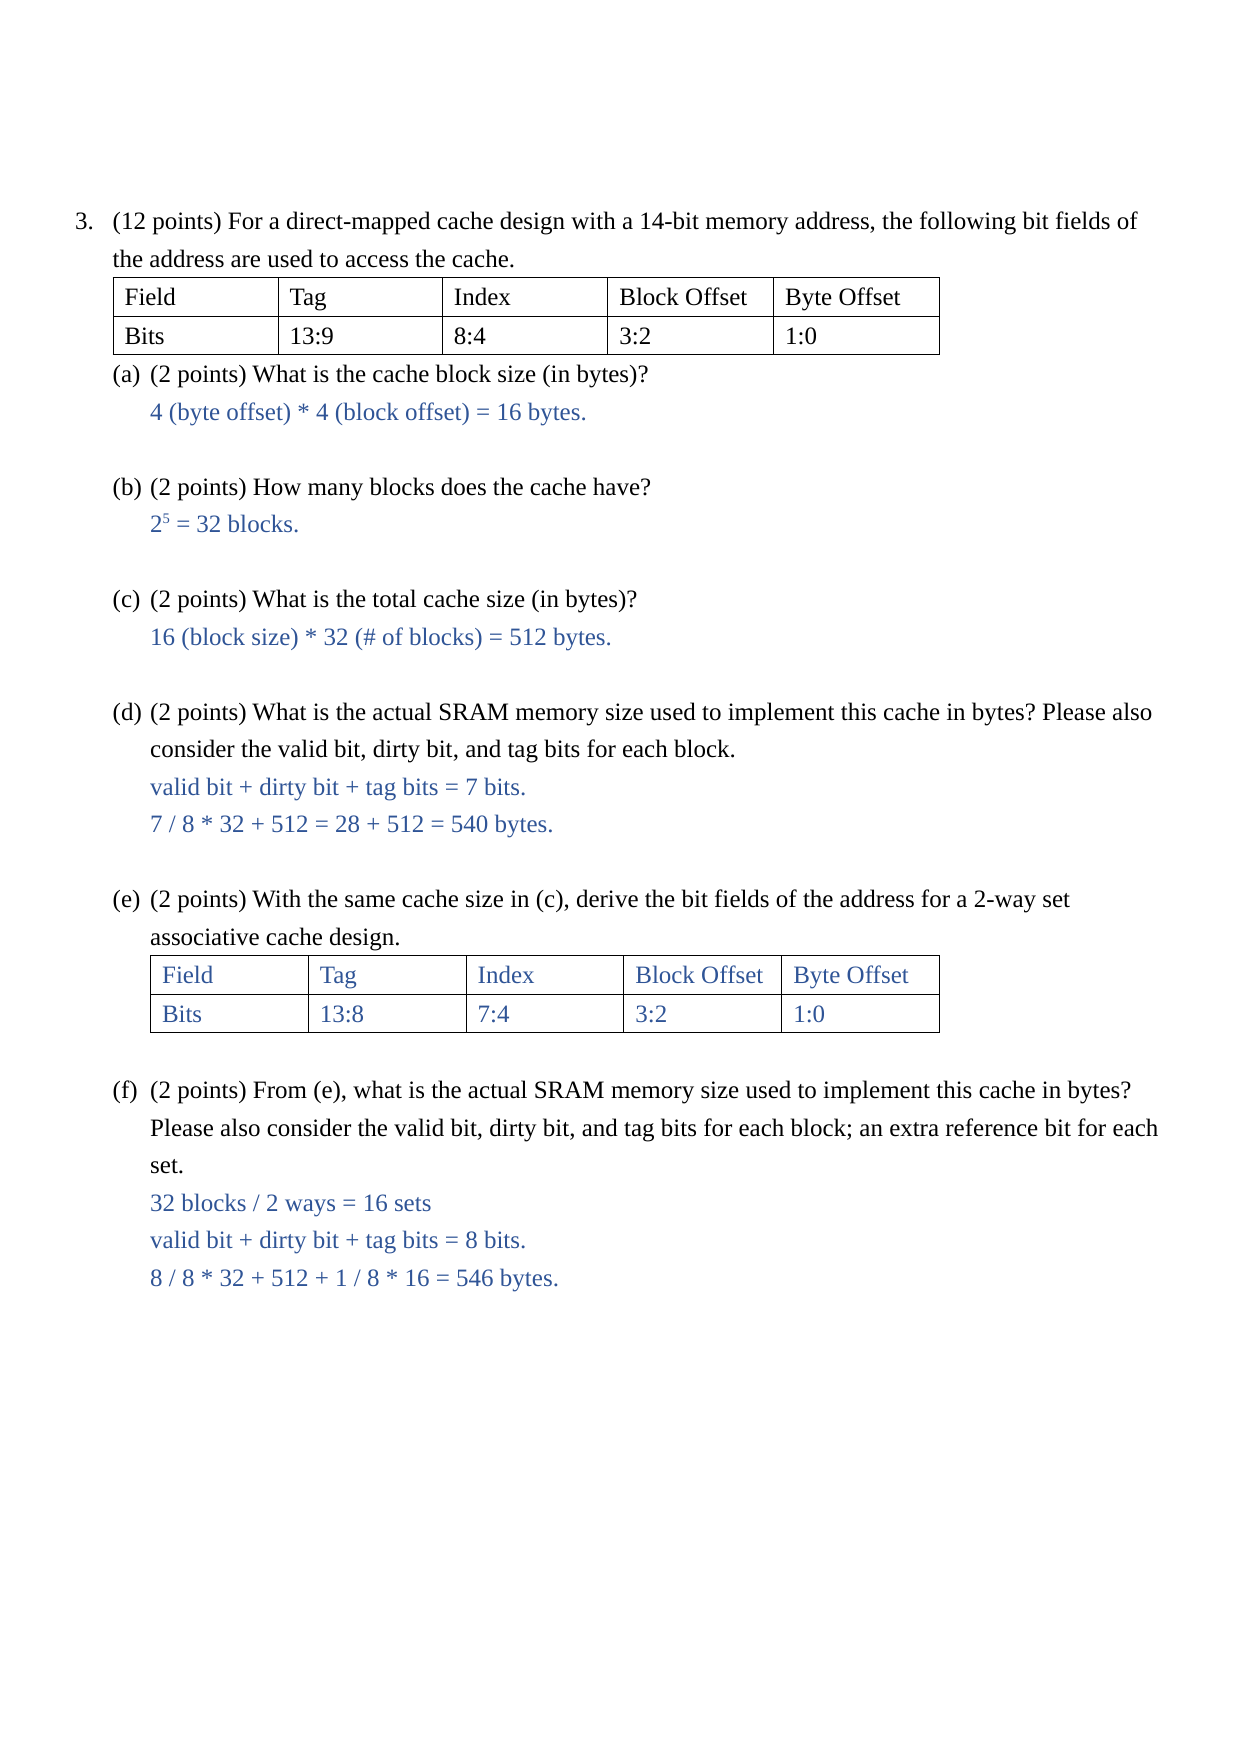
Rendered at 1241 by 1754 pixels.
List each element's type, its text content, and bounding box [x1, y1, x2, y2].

table_header Block Offset [608, 278, 773, 316]
table_header Block Offset [624, 956, 781, 994]
table_header Field [151, 956, 308, 994]
table_header Field [114, 278, 278, 316]
table_cell Bits [114, 317, 278, 354]
list 4 (byte offset) * 4 (block offset) = 16 bytes. [150, 393, 1165, 430]
list 8 / 8 * 32 + 512 + 1 / 8 * 16 = 546 bytes. [150, 1258, 1165, 1296]
table_cell Bits [151, 995, 308, 1032]
list 7 / 8 * 32 + 512 = 28 + 512 = 540 bytes. [150, 805, 1165, 843]
table_header Index [467, 956, 623, 994]
table_cell 13:8 [309, 995, 466, 1032]
list valid bit + dirty bit + tag bits = 7 bits. [150, 768, 1165, 805]
list (2 points) With the same cache size in (c), derive the bit fields of the address for a 2-way set associative cache design. [112, 880, 1165, 955]
list (2 points) From (e), what is the actual SRAM memory size used to implement this cache in bytes? Please also consider the valid bit, dirty bit, and tag bits for each block; an extra reference bit for each set. [112, 1071, 1165, 1183]
list (2 points) What is the actual SRAM memory size used to implement this cache in bytes? Please also consider the valid bit, dirty bit, and tag bits for each block. [112, 693, 1165, 768]
table_cell 1:0 [782, 995, 939, 1032]
table_cell 3:2 [624, 995, 781, 1032]
table_cell 13:9 [279, 317, 442, 354]
list (2 points) What is the cache block size (in bytes)? [112, 355, 1165, 393]
list 32 blocks / 2 ways = 16 sets [150, 1183, 1165, 1221]
list 25 = 32 blocks. [150, 505, 1165, 543]
list (12 points) For a direct-mapped cache design with a 14-bit memory address, the following bit fields of the address are used to access the cache. [75, 202, 1165, 277]
table_cell 3:2 [608, 317, 773, 354]
table_cell 7:4 [467, 995, 623, 1032]
table_header Byte Offset [782, 956, 939, 994]
list 16 (block size) * 32 (# of blocks) = 512 bytes. [150, 618, 1165, 655]
table_header Index [443, 278, 607, 316]
table_cell 1:0 [774, 317, 939, 354]
list valid bit + dirty bit + tag bits = 8 bits. [150, 1221, 1165, 1258]
list (2 points) How many blocks does the cache have? [112, 468, 1165, 505]
table_header Tag [309, 956, 466, 994]
list (2 points) What is the total cache size (in bytes)? [112, 580, 1165, 618]
table_header Byte Offset [774, 278, 939, 316]
table_cell 8:4 [443, 317, 607, 354]
table_header Tag [279, 278, 442, 316]
